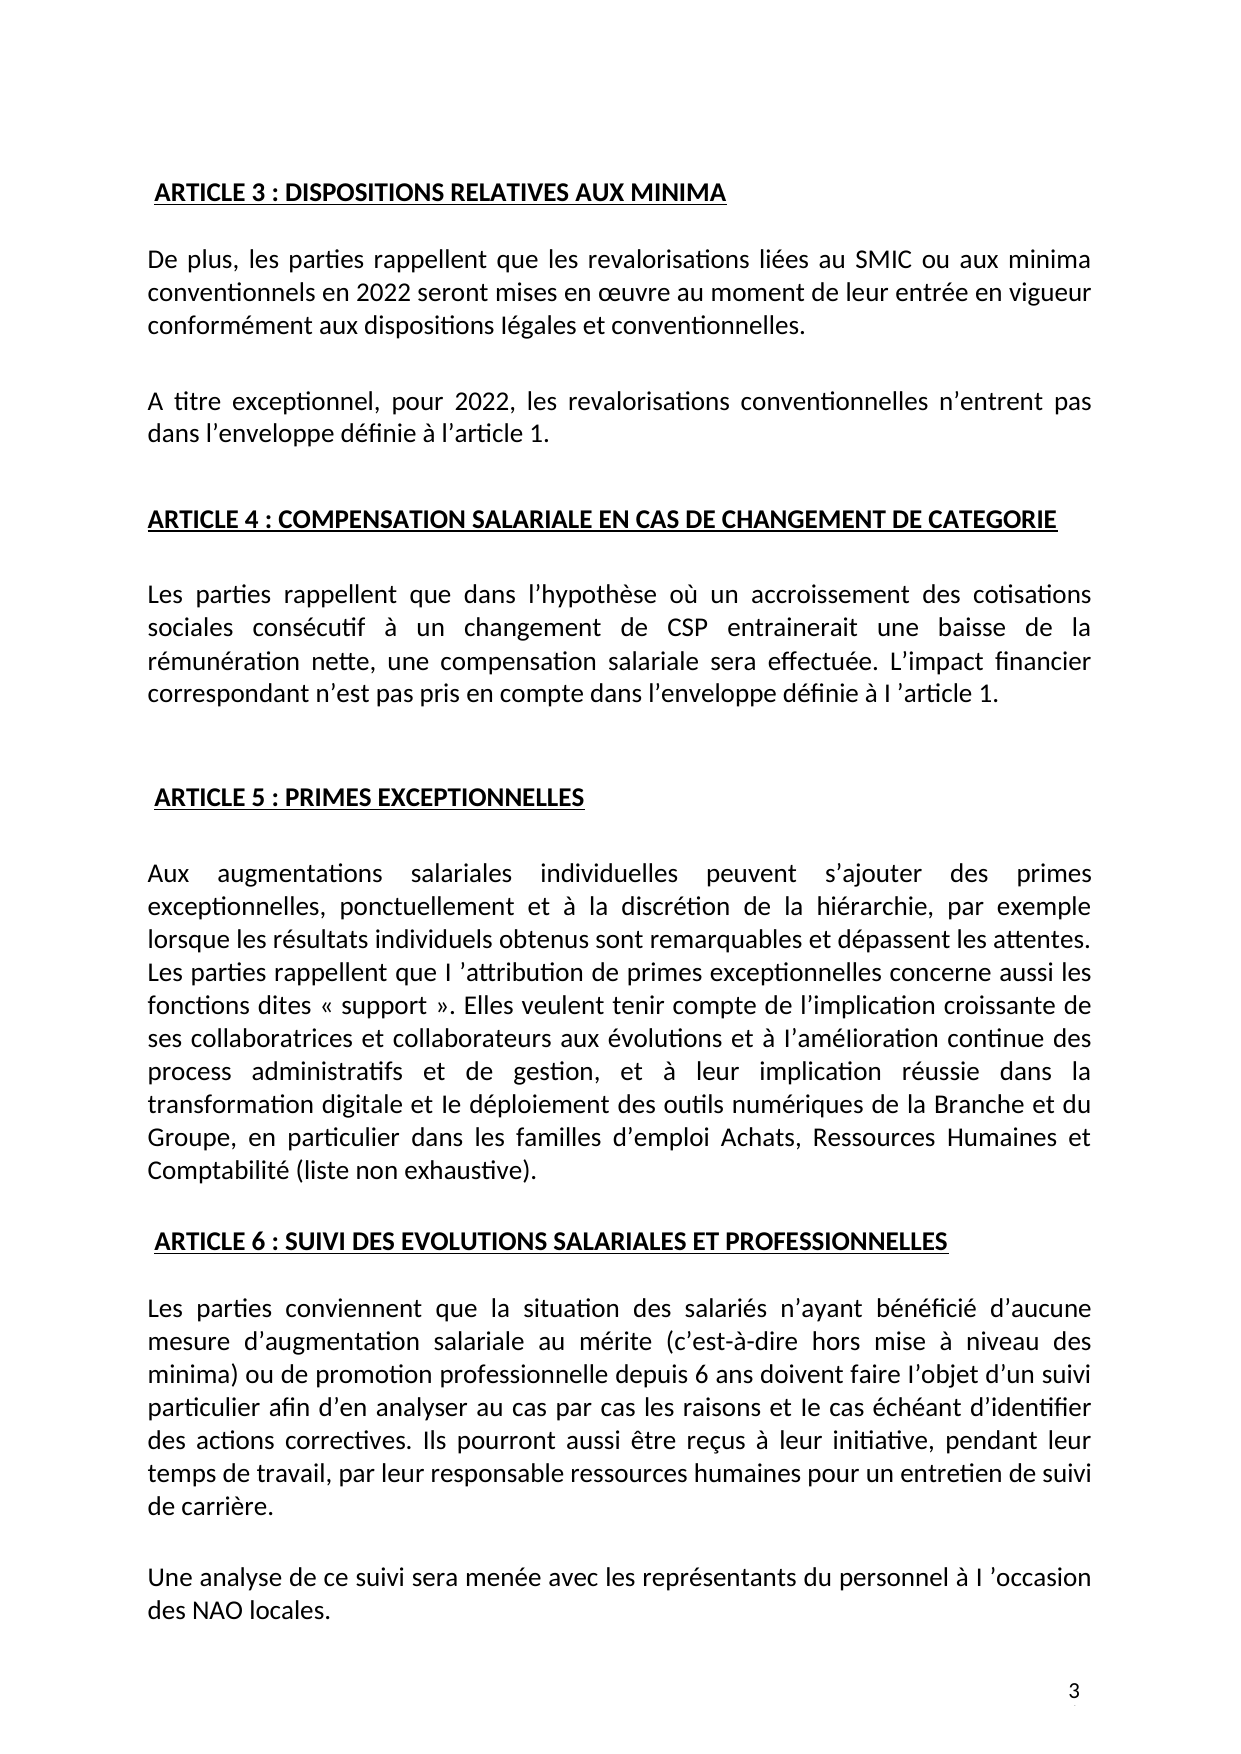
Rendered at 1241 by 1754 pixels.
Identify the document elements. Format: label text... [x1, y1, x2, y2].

subtitle ARTICLE 5 : PRIMES EXCEPTIONNELLES [147, 781, 1113, 813]
text Les parties conviennent que la situation des salariés n’ayant bénéficié d’aucune mesure d’augmentation salariale au mérite (c’est-à-dire hors mise à niveau des minima) ou de promotion professionnelle depuis 6 ans doivent faire I’objet d’un suivi particulier afin d’en analyser au cas par cas les raisons et Ie cas échéant d’identifier des actions correctives. Ils pourront aussi être reçus à leur initiative, pendant leur temps de travail, par leur responsable ressources humaines pour un entretien de suivi de carrière. [147, 1291, 1093, 1522]
text A titre exceptionnel, pour 2022, les revalorisations conventionnelles n’entrent pas dans l’enveloppe définie à l’article 1. [147, 384, 1093, 450]
text Une analyse de ce suivi sera menée avec les représentants du personnel à I ’occasion des NAO locales. [147, 1560, 1093, 1626]
text Aux augmentations salariales individuelles peuvent s’ajouter des primes exceptionnelles, ponctuellement et à la discrétion de la hiérarchie, par exemple lorsque les résultats individuels obtenus sont remarquables et dépassent les attentes. Les parties rappellent que I ’attribution de primes exceptionnelles concerne aussi les fonctions dites « support ». Elles veulent tenir compte de l’implication croissante de ses collaboratrices et collaborateurs aux évolutions et à I’améIioration continue des process administratifs et de gestion, et à leur implication réussie dans la transformation digitale et Ie déploiement des outils numériques de la Branche et du Groupe, en particulier dans les familles d’emploi Achats, Ressources Humaines et Comptabilité (liste non exhaustive). [147, 856, 1093, 1187]
subtitle ARTICLE 4 : COMPENSATION SALARIALE EN CAS DE CHANGEMENT DE CATEGORIE [147, 502, 1113, 535]
text Les parties rappellent que dans l’hypothèse où un accroissement des cotisations sociales consécutif à un changement de CSP entrainerait une baisse de la rémunération nette, une compensation salariale sera effectuée. L’impact financier correspondant n’est pas pris en compte dans l’enveloppe définie à I ’article 1. [147, 578, 1093, 710]
subtitle ARTICLE 3 : DISPOSITIONS RELATIVES AUX MINIMA [147, 176, 1113, 208]
subtitle ARTICLE 6 : SUIVI DES EVOLUTIONS SALARIALES ET PROFESSIONNELLES [147, 1224, 1113, 1257]
text De plus, les parties rappellent que les revalorisations liées au SMIC ou aux minima conventionnels en 2022 seront mises en œuvre au moment de leur entrée en vigueur conformément aux dispositions Iégales et conventionnelles. [147, 242, 1093, 341]
